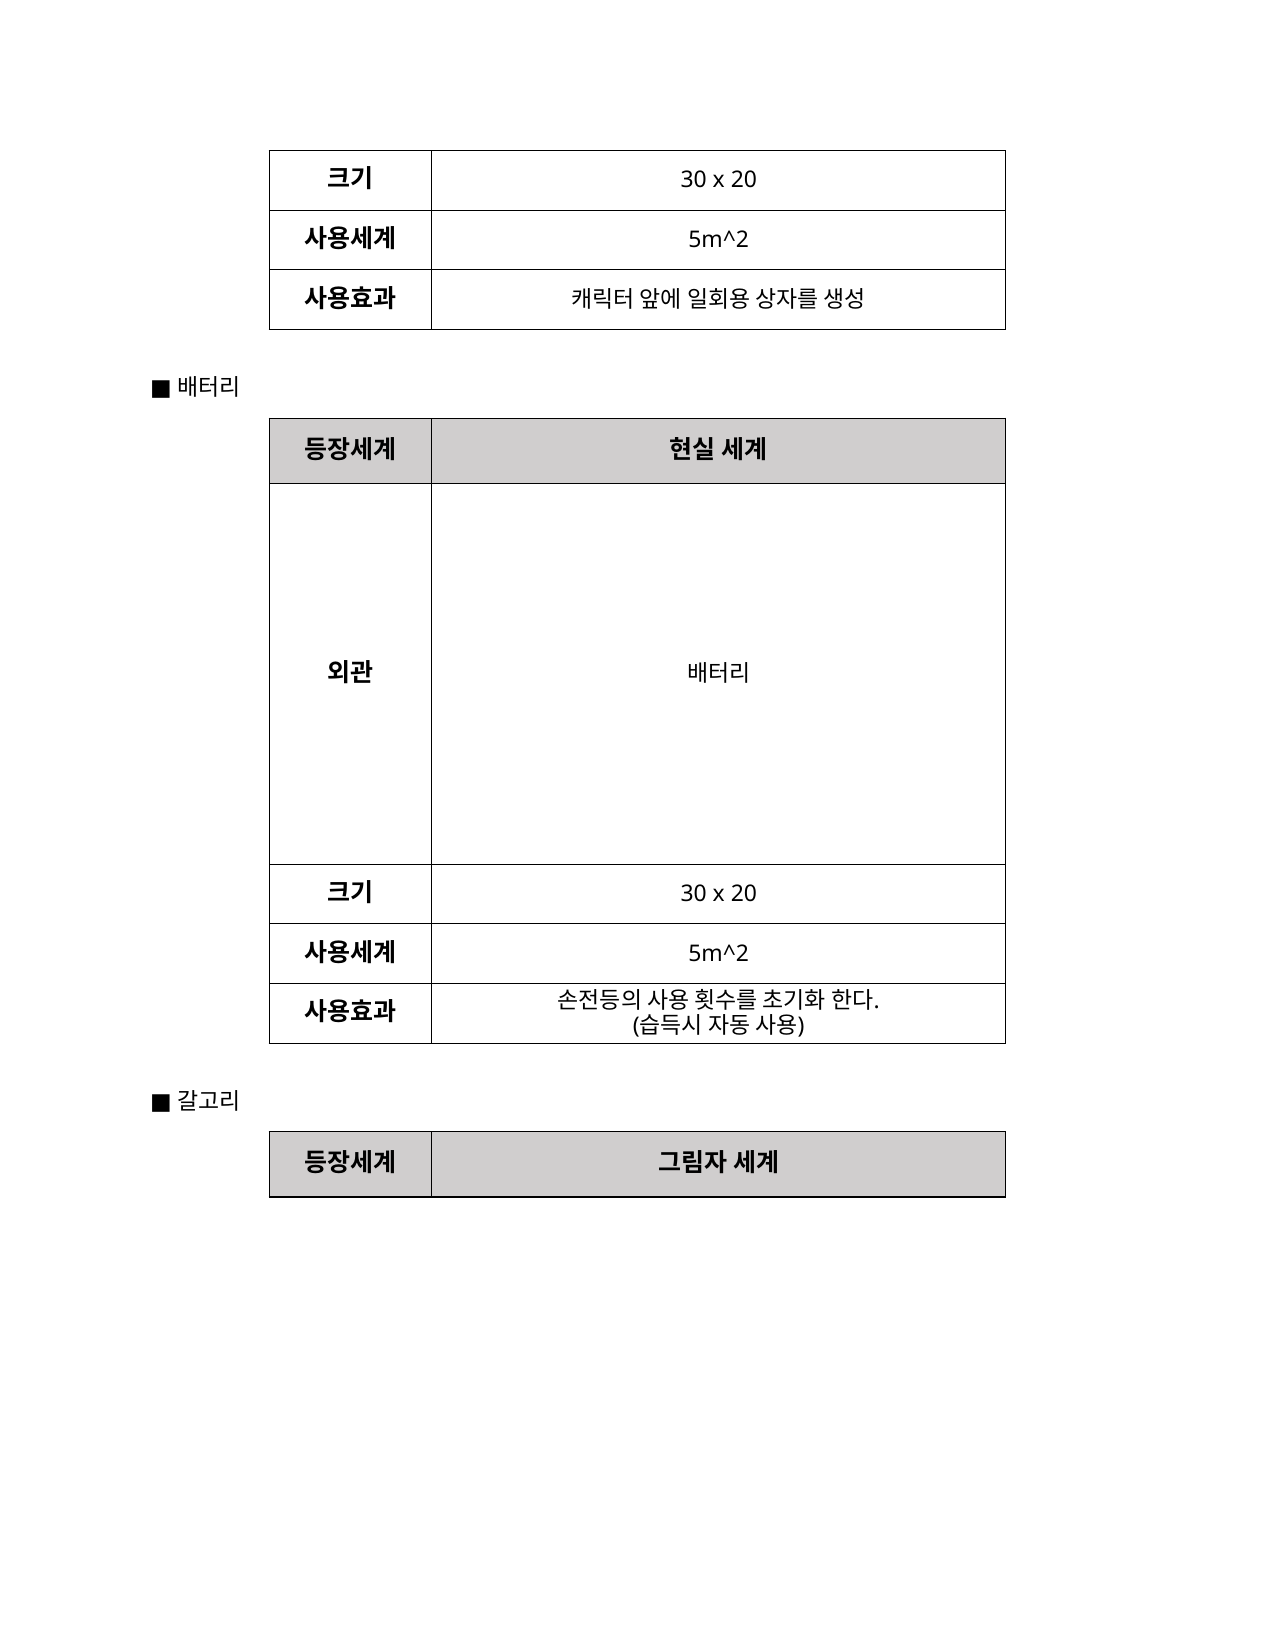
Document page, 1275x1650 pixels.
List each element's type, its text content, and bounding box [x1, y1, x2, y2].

table_header 그림자 세계 [432, 1132, 1005, 1196]
table_cell 크기 [270, 151, 431, 210]
table_header 등장세계 [270, 1132, 431, 1196]
table_header 현실 세계 [432, 419, 1005, 483]
table_cell 사용세계 [270, 211, 431, 269]
table_header 등장세계 [270, 419, 431, 483]
table_cell 배터리 [432, 484, 1005, 863]
table_cell 30 x 20 [432, 865, 1005, 923]
table_cell 손전등의 사용 횟수를 초기화 한다. (습득시 자동 사용) [432, 984, 1005, 1043]
table_cell 5m^2 [432, 211, 1005, 269]
text ■ 배터리 [150, 374, 1125, 401]
table_cell 사용효과 [270, 270, 431, 329]
table_cell 5m^2 [432, 924, 1005, 983]
table_cell 사용효과 [270, 984, 431, 1043]
table_cell 외관 [270, 484, 431, 863]
table_cell 캐릭터 앞에 일회용 상자를 생성 [432, 270, 1005, 329]
table_cell 30 x 20 [432, 151, 1005, 210]
table_cell 사용세계 [270, 924, 431, 983]
table_cell 크기 [270, 865, 431, 923]
text ■ 갈고리 [150, 1087, 1125, 1114]
